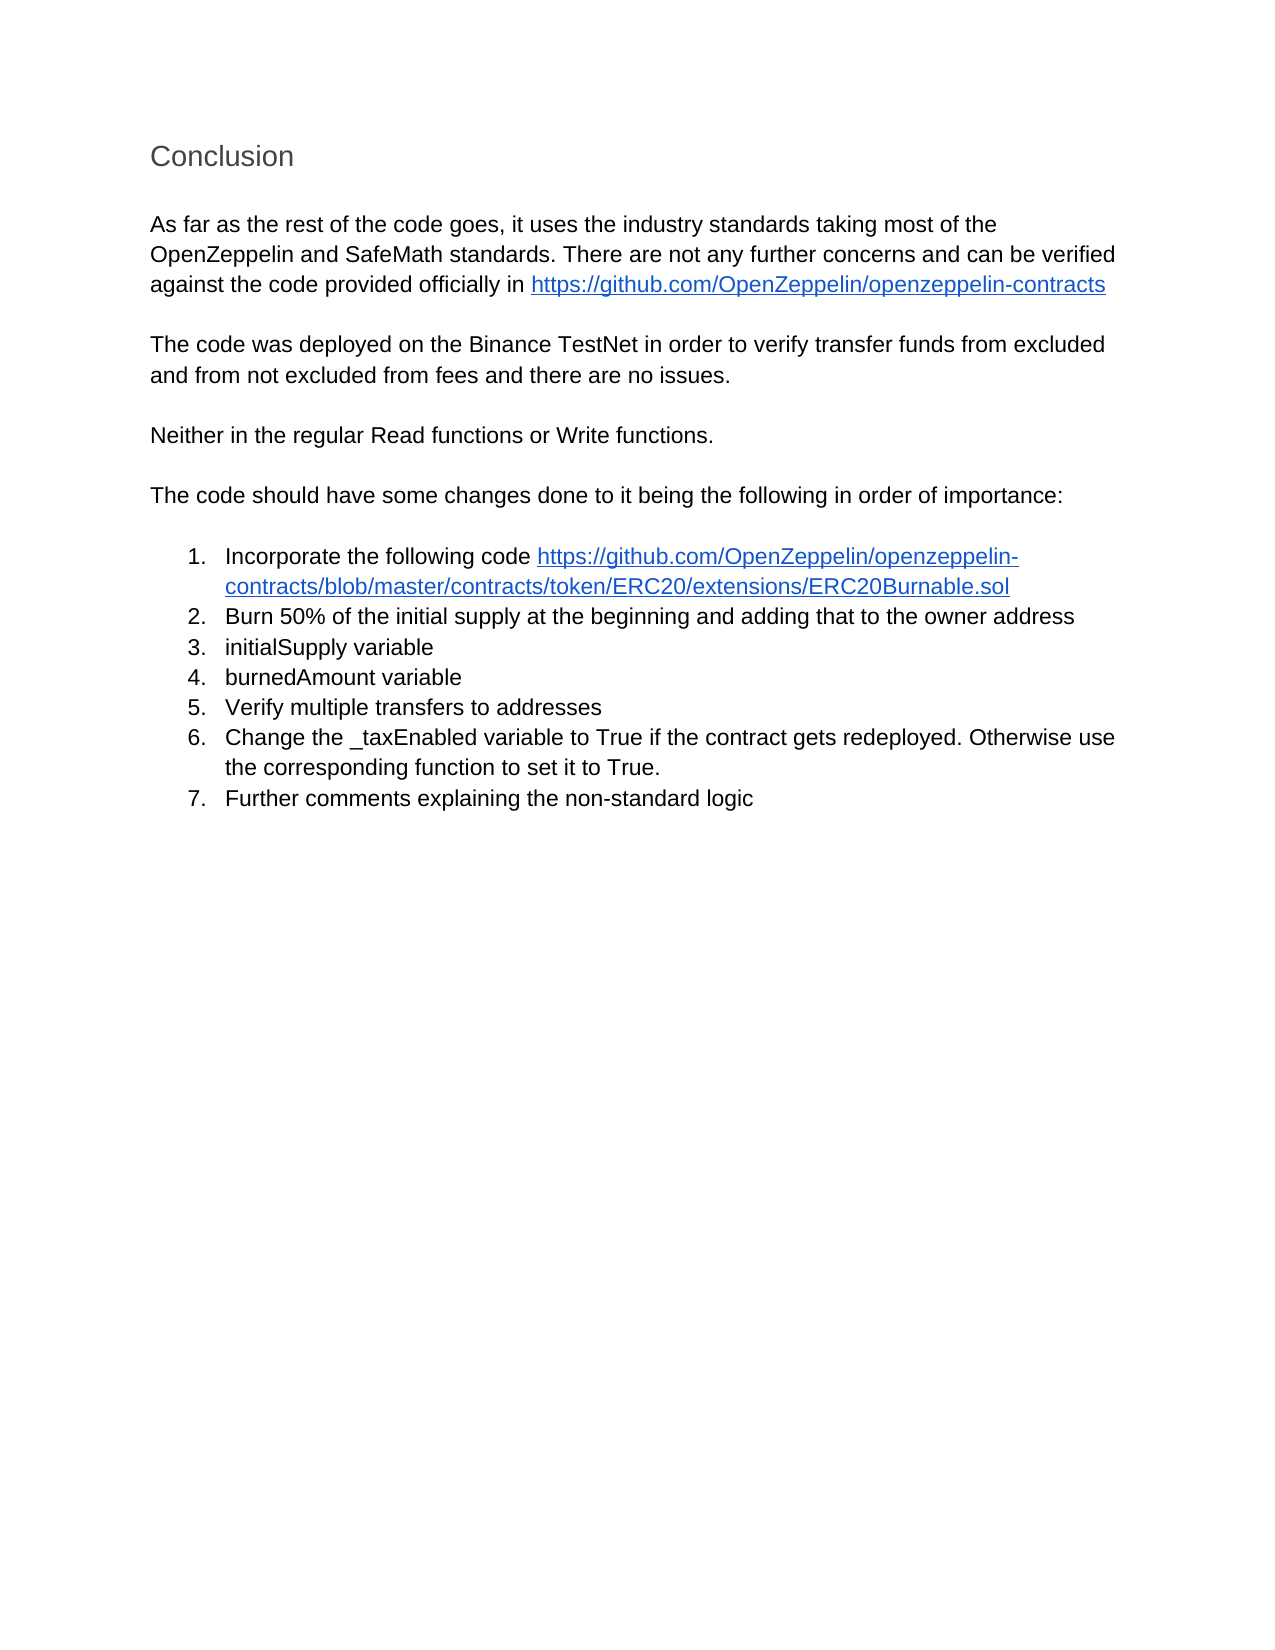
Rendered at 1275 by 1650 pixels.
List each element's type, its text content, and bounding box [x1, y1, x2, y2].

subtitle Conclusion [150, 138, 1125, 172]
list Burn 50% of the initial supply at the beginning and adding that to the owner address [187, 603, 1125, 630]
text The code was deployed on the Binance TestNet in order to verify transfer funds from excluded and from not excluded from fees and there are no issues. [150, 331, 1125, 388]
list Change the _taxEnabled variable to True if the contract gets redeployed. Otherwise use the corresponding function to set it to True. [187, 724, 1125, 781]
text Neither in the regular Read functions or Write functions. [150, 422, 1125, 448]
list initialSupply variable [187, 633, 1125, 660]
list Incorporate the following code https://github.com/OpenZeppelin/openzeppelin-contracts/blob/master/contracts/token/ERC20/extensions/ERC20Burnable.sol [187, 543, 1125, 599]
list Verify multiple transfers to addresses [187, 694, 1125, 720]
list Further comments explaining the non-standard logic [187, 784, 1125, 811]
text The code should have some changes done to it being the following in order of importance: [150, 482, 1125, 509]
text As far as the rest of the code goes, it uses the industry standards taking most of the OpenZeppelin and SafeMath standards. There are not any further concerns and can be verified against the code provided officially in https://github.com/OpenZeppelin/openzeppelin-contracts [150, 211, 1125, 297]
list burnedAmount variable [187, 664, 1125, 690]
